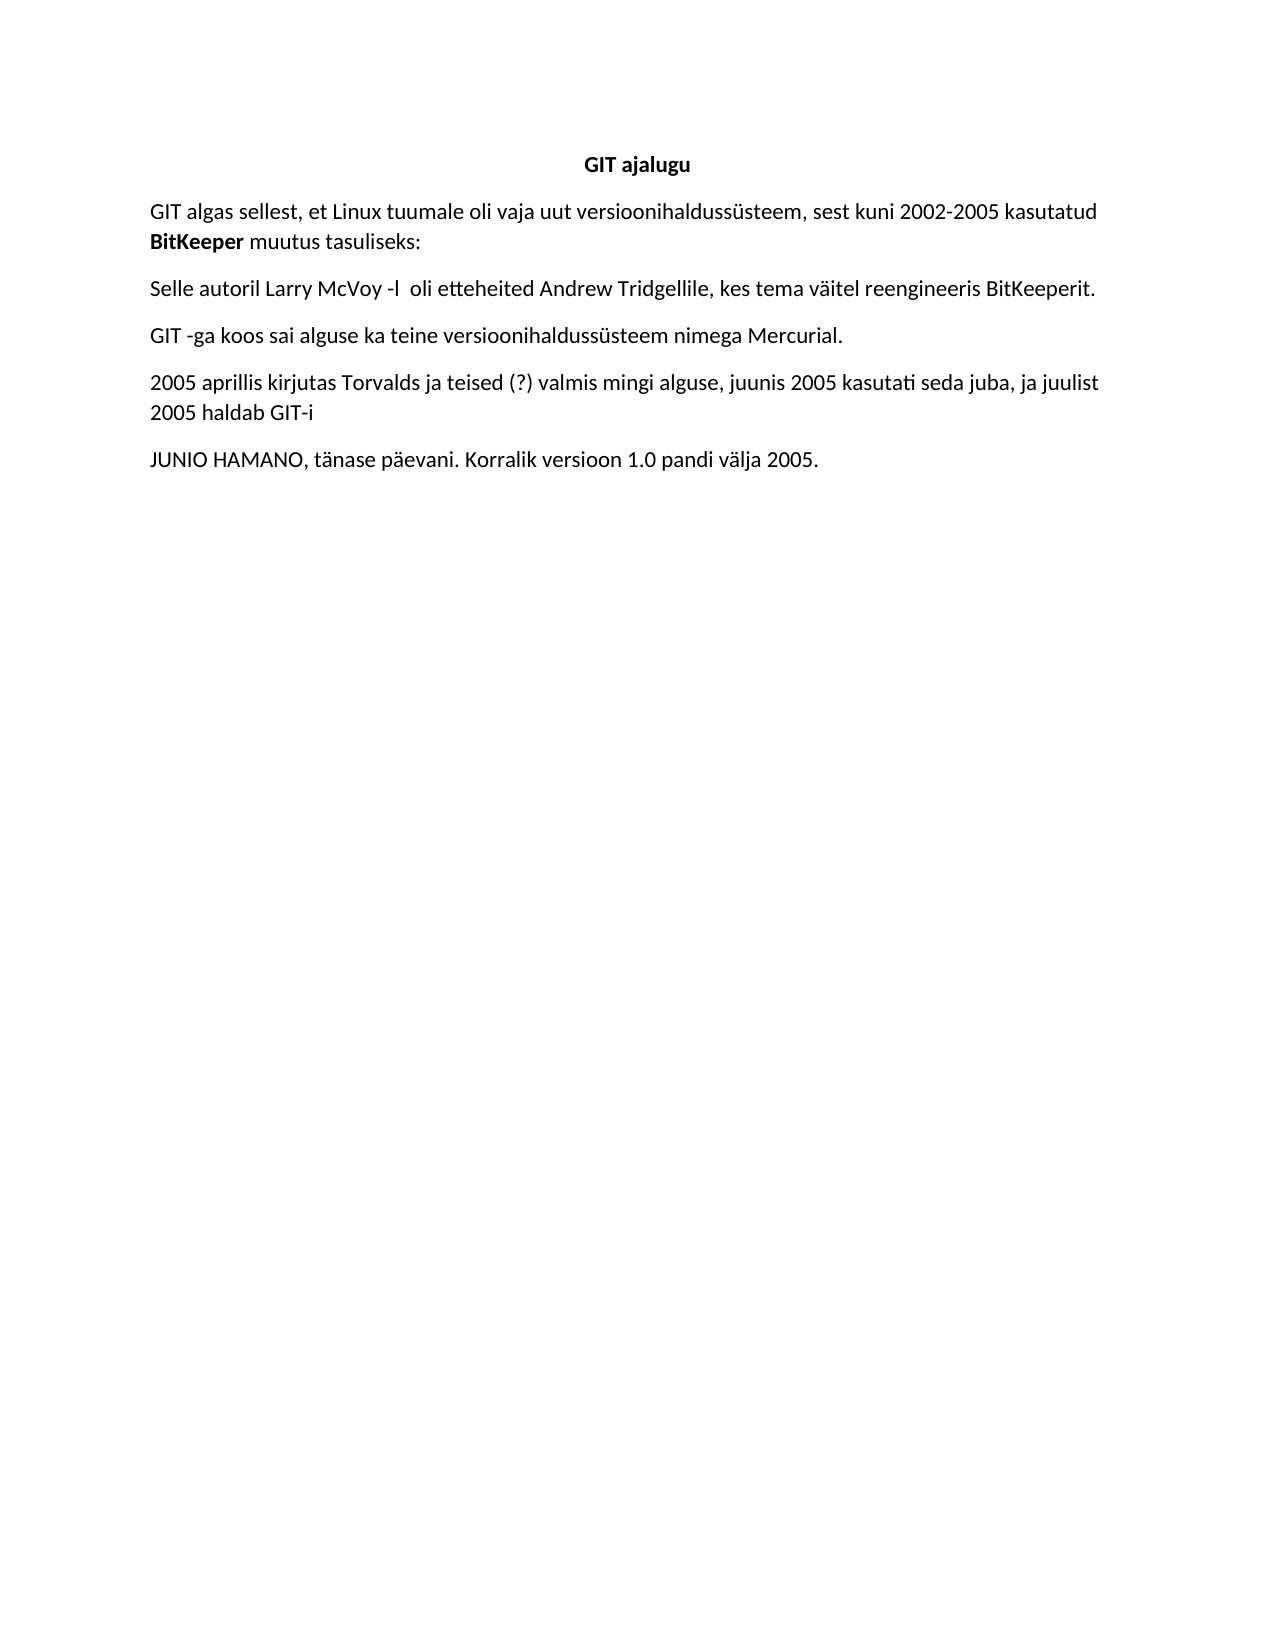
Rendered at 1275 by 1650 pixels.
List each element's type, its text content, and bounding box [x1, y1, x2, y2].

text 2005 aprillis kirjutas Torvalds ja teised (?) valmis mingi alguse, juunis 2005 kasutati seda juba, ja juulist 2005 haldab GIT-i [150, 368, 1125, 426]
text GIT -ga koos sai alguse ka teine versioonihaldussüsteem nimega Mercurial. [150, 321, 1125, 349]
text Selle autoril Larry McVoy -l oli etteheited Andrew Tridgellile, kes tema väitel reengineeris BitKeeperit. [150, 274, 1125, 302]
text GIT ajalugu [150, 150, 1125, 178]
text JUNIO HAMANO, tänase päevani. Korralik versioon 1.0 pandi välja 2005. [150, 445, 1125, 473]
text GIT algas sellest, et Linux tuumale oli vaja uut versioonihaldussüsteem, sest kuni 2002-2005 kasutatud BitKeeper muutus tasuliseks: [150, 197, 1125, 255]
